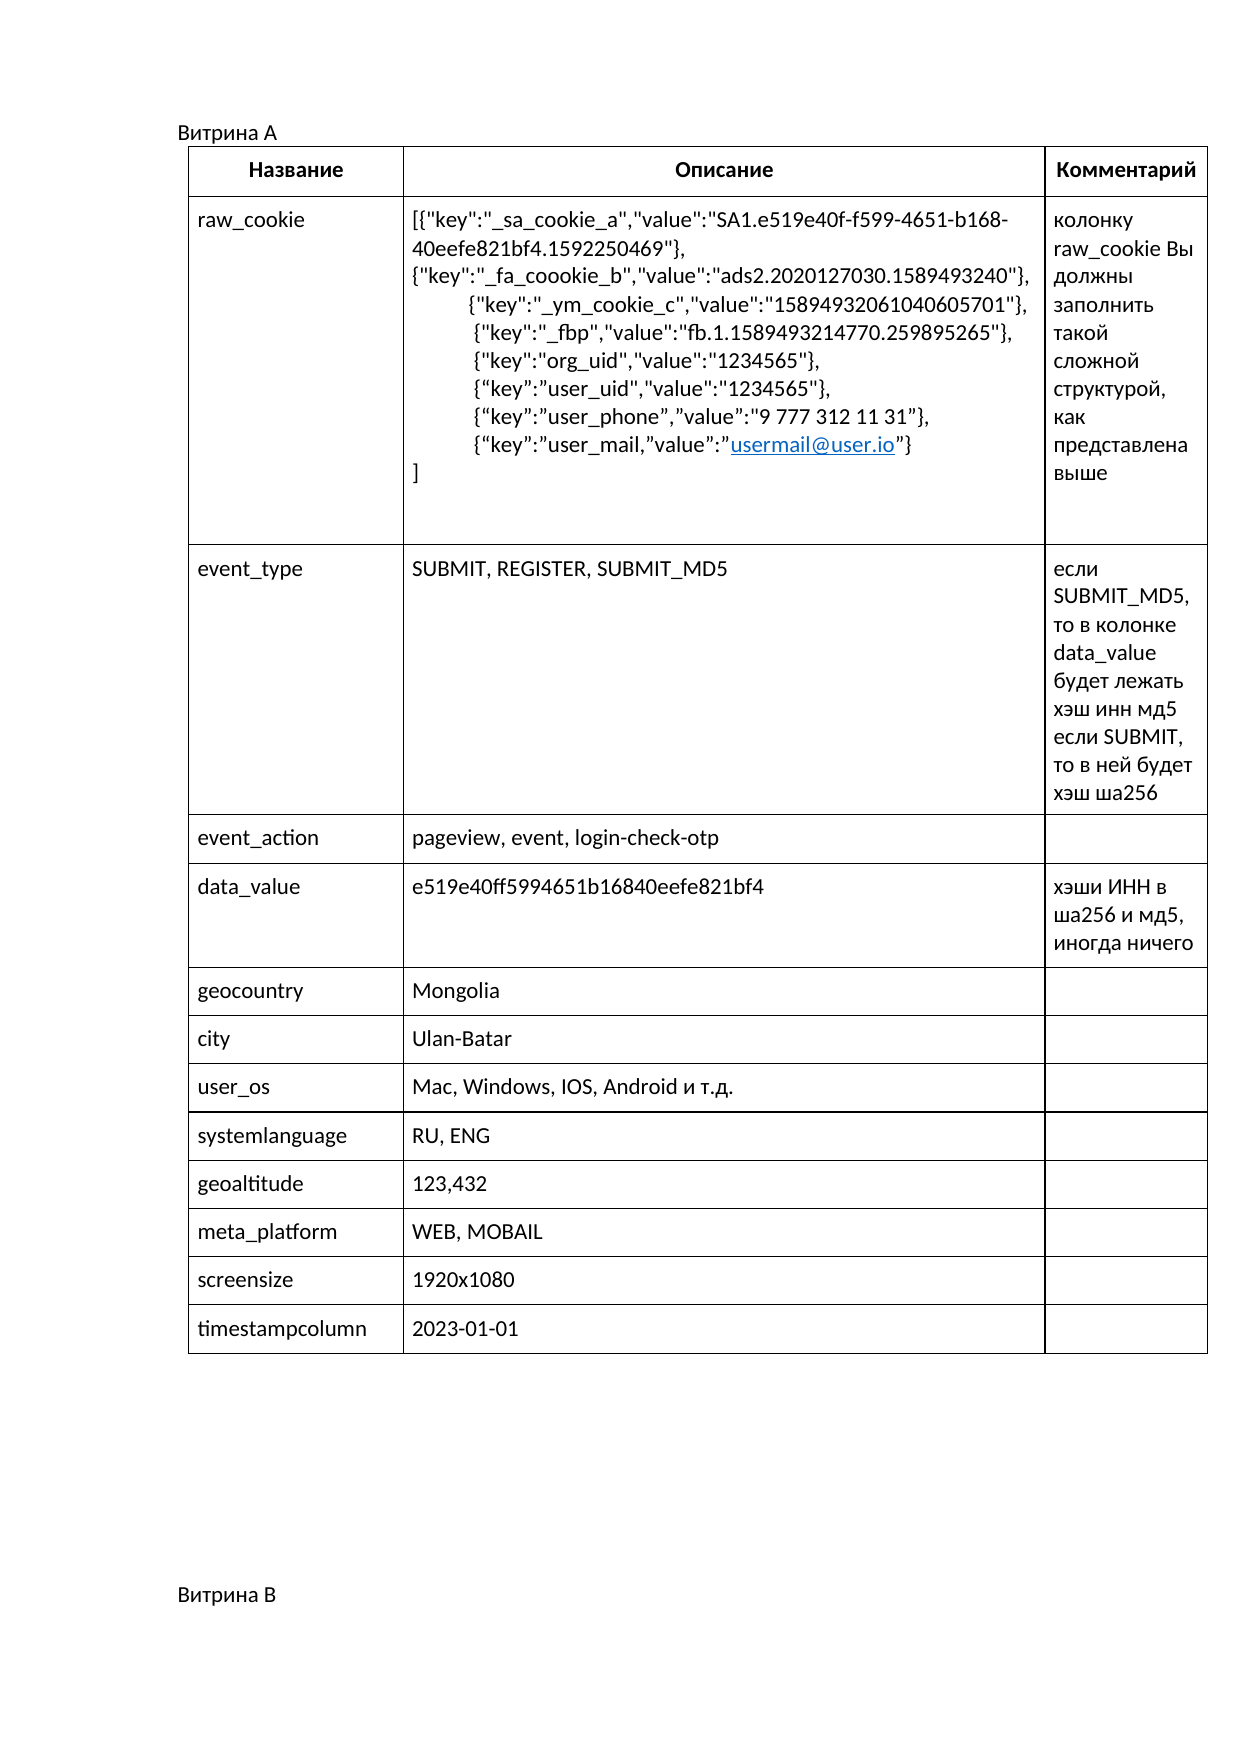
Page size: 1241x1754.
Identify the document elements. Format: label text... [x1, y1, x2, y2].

table_cell RU, ENG [404, 1113, 1044, 1159]
table_header Описание [404, 147, 1044, 196]
table_cell [1046, 968, 1207, 1015]
table_cell 2023-01-01 [404, 1305, 1044, 1352]
table_cell timestampcolumn [189, 1305, 403, 1352]
table_cell pageview, event, login-check-otp [404, 815, 1044, 862]
table_cell event_action [189, 815, 403, 862]
table_cell 1920x1080 [404, 1257, 1044, 1304]
table_cell если SUBMIT_MD5, то в колонке data_value будет лежать хэш инн мд5 если SUBMIT, то в ней будет хэш ша256 [1046, 545, 1207, 814]
table_cell event_type [189, 545, 403, 814]
table_cell Mac, Windows, IOS, Android и т.д. [404, 1064, 1044, 1111]
table_cell user_os [189, 1064, 403, 1111]
table_cell screensize [189, 1257, 403, 1304]
table_cell [1046, 1257, 1207, 1304]
table_cell [1046, 1113, 1207, 1159]
table_cell SUBMIT, REGISTER, SUBMIT_MD5 [404, 545, 1044, 814]
table_header Комментарий [1046, 147, 1207, 196]
text Витрина A [177, 118, 1152, 146]
table_cell geocountry [189, 968, 403, 1015]
table_cell raw_cookie [189, 197, 403, 544]
table_cell колонку raw_cookie Вы должны заполнить такой сложной структурой, как представлена выше [1046, 197, 1207, 544]
table_cell geoaltitude [189, 1161, 403, 1208]
table_cell city [189, 1016, 403, 1063]
table_cell meta_platform [189, 1209, 403, 1256]
table_cell [1046, 1016, 1207, 1063]
table_cell Ulan-Batar [404, 1016, 1044, 1063]
table_cell [{"key":"_sa_cookie_a","value":"SA1.e519e40f-f599-4651-b168-40eefe821bf4.1592250469"}, {"key":"_fa_coookie_b","value":"ads2.2020127030.1589493240"}, {"key":"_ym_cookie_c","value":"15894932061040605701"}, {"key":"_fbp","value":"fb.1.1589493214770.259895265"}, {"key":"org_uid","value":"1234565"}, {“key”:”user_uid","value":"1234565"}, {“key”:”user_phone”,”value”:"9 777 312 11 31”}, {“key”:”user_mail,”value”:”usermail@user.io”} ] [404, 197, 1044, 544]
table_cell systemlanguage [189, 1113, 403, 1159]
table_cell Mongolia [404, 968, 1044, 1015]
table_cell WEB, MOBAIL [404, 1209, 1044, 1256]
text Витрина B [177, 1580, 1152, 1608]
table_cell data_value [189, 864, 403, 967]
table_cell [1046, 1161, 1207, 1208]
table_cell 123,432 [404, 1161, 1044, 1208]
table_header Название [189, 147, 403, 196]
table_cell [1046, 1064, 1207, 1111]
table_cell [1046, 815, 1207, 862]
table_cell хэши ИНН в ша256 и мд5, иногда ничего [1046, 864, 1207, 967]
table_cell [1046, 1305, 1207, 1352]
table_cell e519e40ff5994651b16840eefe821bf4 [404, 864, 1044, 967]
table_cell [1046, 1209, 1207, 1256]
